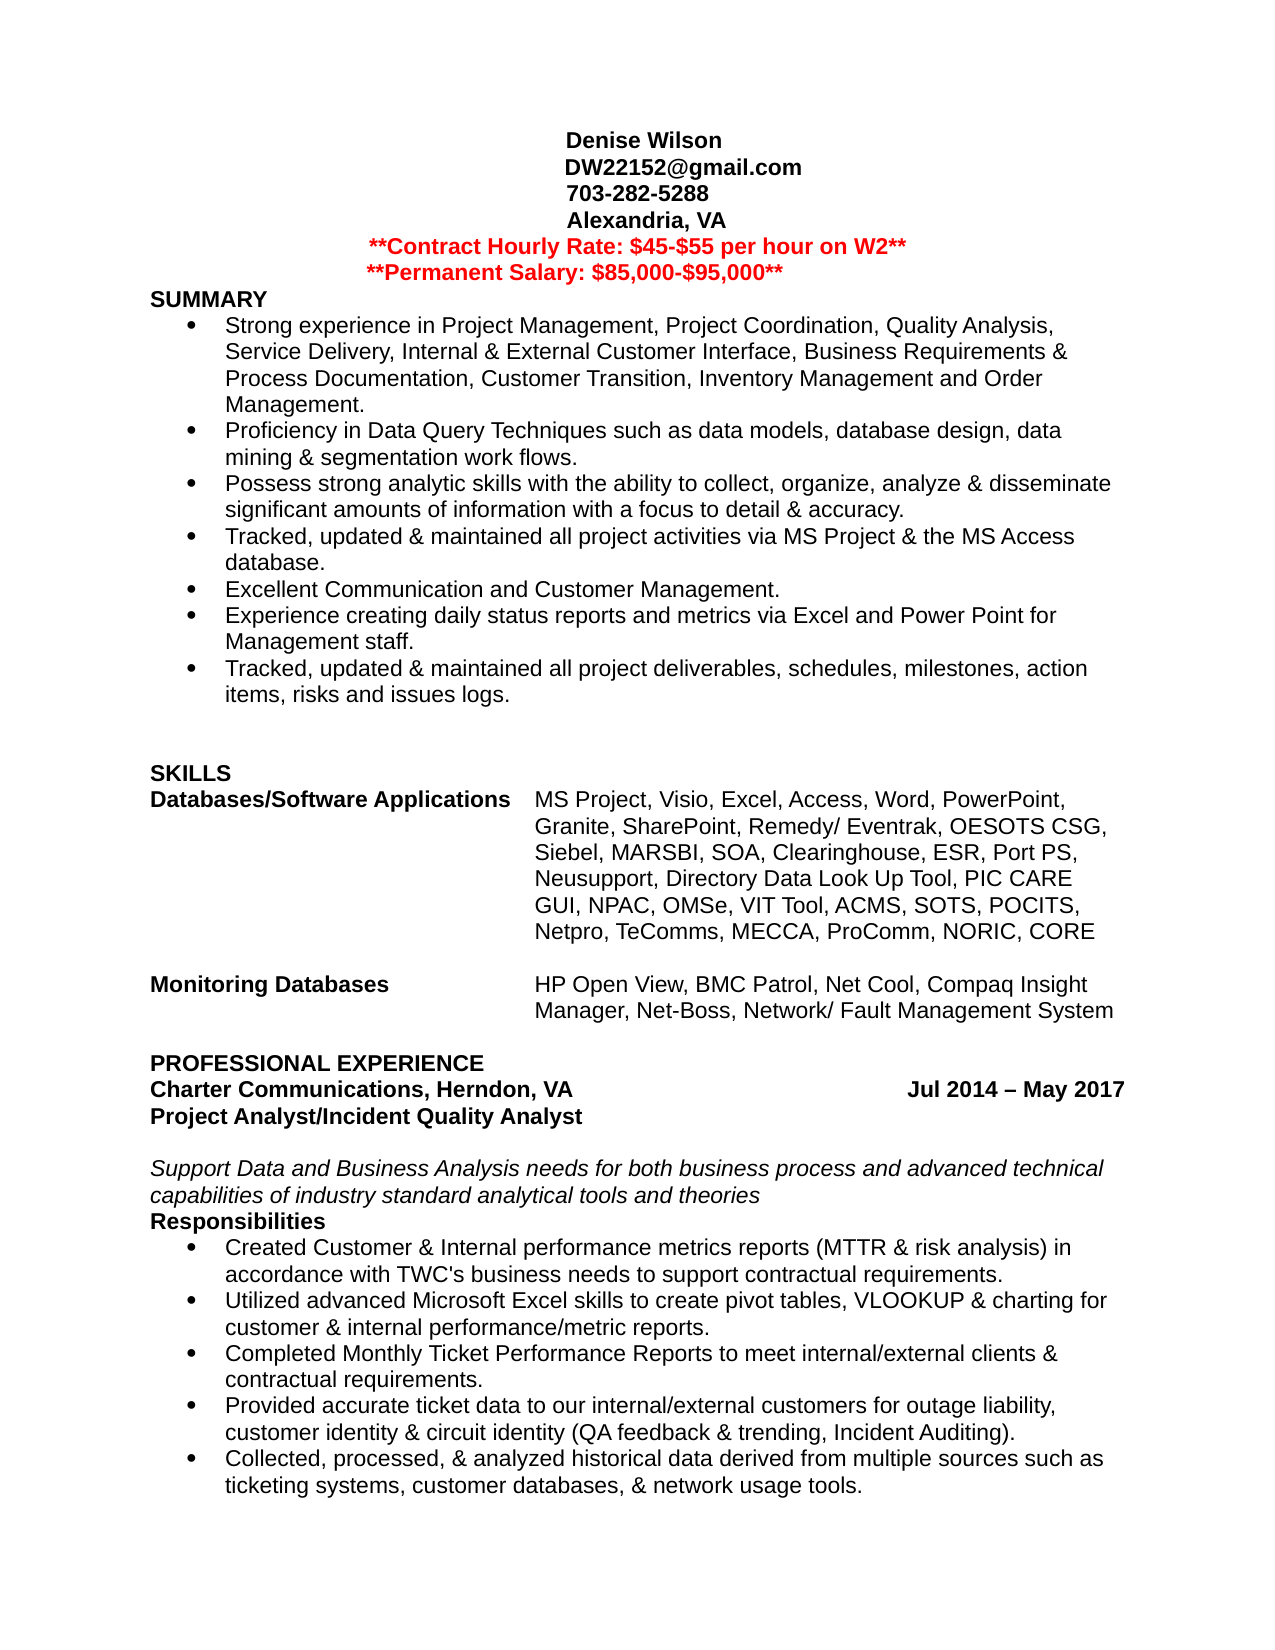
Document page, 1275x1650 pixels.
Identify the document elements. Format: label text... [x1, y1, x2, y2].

list Utilized advanced Microsoft Excel skills to create pivot tables, VLOOKUP & charting for customer & internal performance/metric reports. [187, 1287, 1125, 1340]
text Denise Wilson [150, 127, 1125, 154]
text DW22152@gmail.com [150, 154, 1125, 180]
list Excellent Communication and Customer Management. [187, 576, 1125, 602]
text SKILLS [150, 760, 1125, 786]
list Experience creating daily status reports and metrics via Excel and Power Point for Management staff. [187, 602, 1125, 654]
text Charter Communications, Herndon, VA Jul 2014 – May 2017 [150, 1076, 1125, 1103]
list Completed Monthly Ticket Performance Reports to meet internal/external clients & contractual requirements. [187, 1340, 1125, 1392]
list Collected, processed, & analyzed historical data derived from multiple sources such as ticketing systems, customer databases, & network usage tools. [187, 1445, 1125, 1498]
text Responsibilities [150, 1208, 1125, 1234]
text Monitoring Databases HP Open View, BMC Patrol, Net Cool, Compaq Insight Manager, Net-Boss, Network/ Fault Management System [150, 971, 1125, 1023]
text Support Data and Business Analysis needs for both business process and advanced technical capabilities of industry standard analytical tools and theories [150, 1155, 1125, 1208]
list Provided accurate ticket data to our internal/external customers for outage liability, customer identity & circuit identity (QA feedback & trending, Incident Auditing). [187, 1392, 1125, 1445]
text PROFESSIONAL EXPERIENCE [150, 1050, 1125, 1076]
list Possess strong analytic skills with the ability to collect, organize, analyze & disseminate significant amounts of information with a focus to detail & accuracy. [187, 470, 1125, 523]
text 703-282-5288 [150, 180, 1125, 207]
list Tracked, updated & maintained all project activities via MS Project & the MS Access database. [187, 523, 1125, 576]
text **Contract Hourly Rate: $45-$55 per hour on W2** [150, 233, 1125, 259]
list Tracked, updated & maintained all project deliverables, schedules, milestones, action items, risks and issues logs. [187, 654, 1125, 707]
text **Permanent Salary: $85,000-$95,000** [150, 259, 1125, 286]
list Strong experience in Project Management, Project Coordination, Quality Analysis, Service Delivery, Internal & External Customer Interface, Business Requirements & Process Documentation, Customer Transition, Inventory Management and Order Management. [187, 312, 1125, 417]
list Proficiency in Data Query Techniques such as data models, database design, data mining & segmentation work flows. [187, 417, 1125, 470]
text Project Analyst/Incident Quality Analyst [150, 1103, 1125, 1129]
list Created Customer & Internal performance metrics reports (MTTR & risk analysis) in accordance with TWC's business needs to support contractual requirements. [187, 1234, 1125, 1287]
text SUMMARY [150, 286, 1125, 312]
text Alexandria, VA [150, 207, 1125, 233]
text Databases/Software Applications MS Project, Visio, Excel, Access, Word, PowerPoint, Granite, SharePoint, Remedy/ Eventrak, OESOTS CSG, Siebel, MARSBI, SOA, Clearinghouse, ESR, Port PS, Neusupport, Directory Data Look Up Tool, PIC CARE GUI, NPAC, OMSe, VIT Tool, ACMS, SOTS, POCITS, Netpro, TeComms, MECCA, ProComm, NORIC, CORE [150, 786, 1125, 944]
